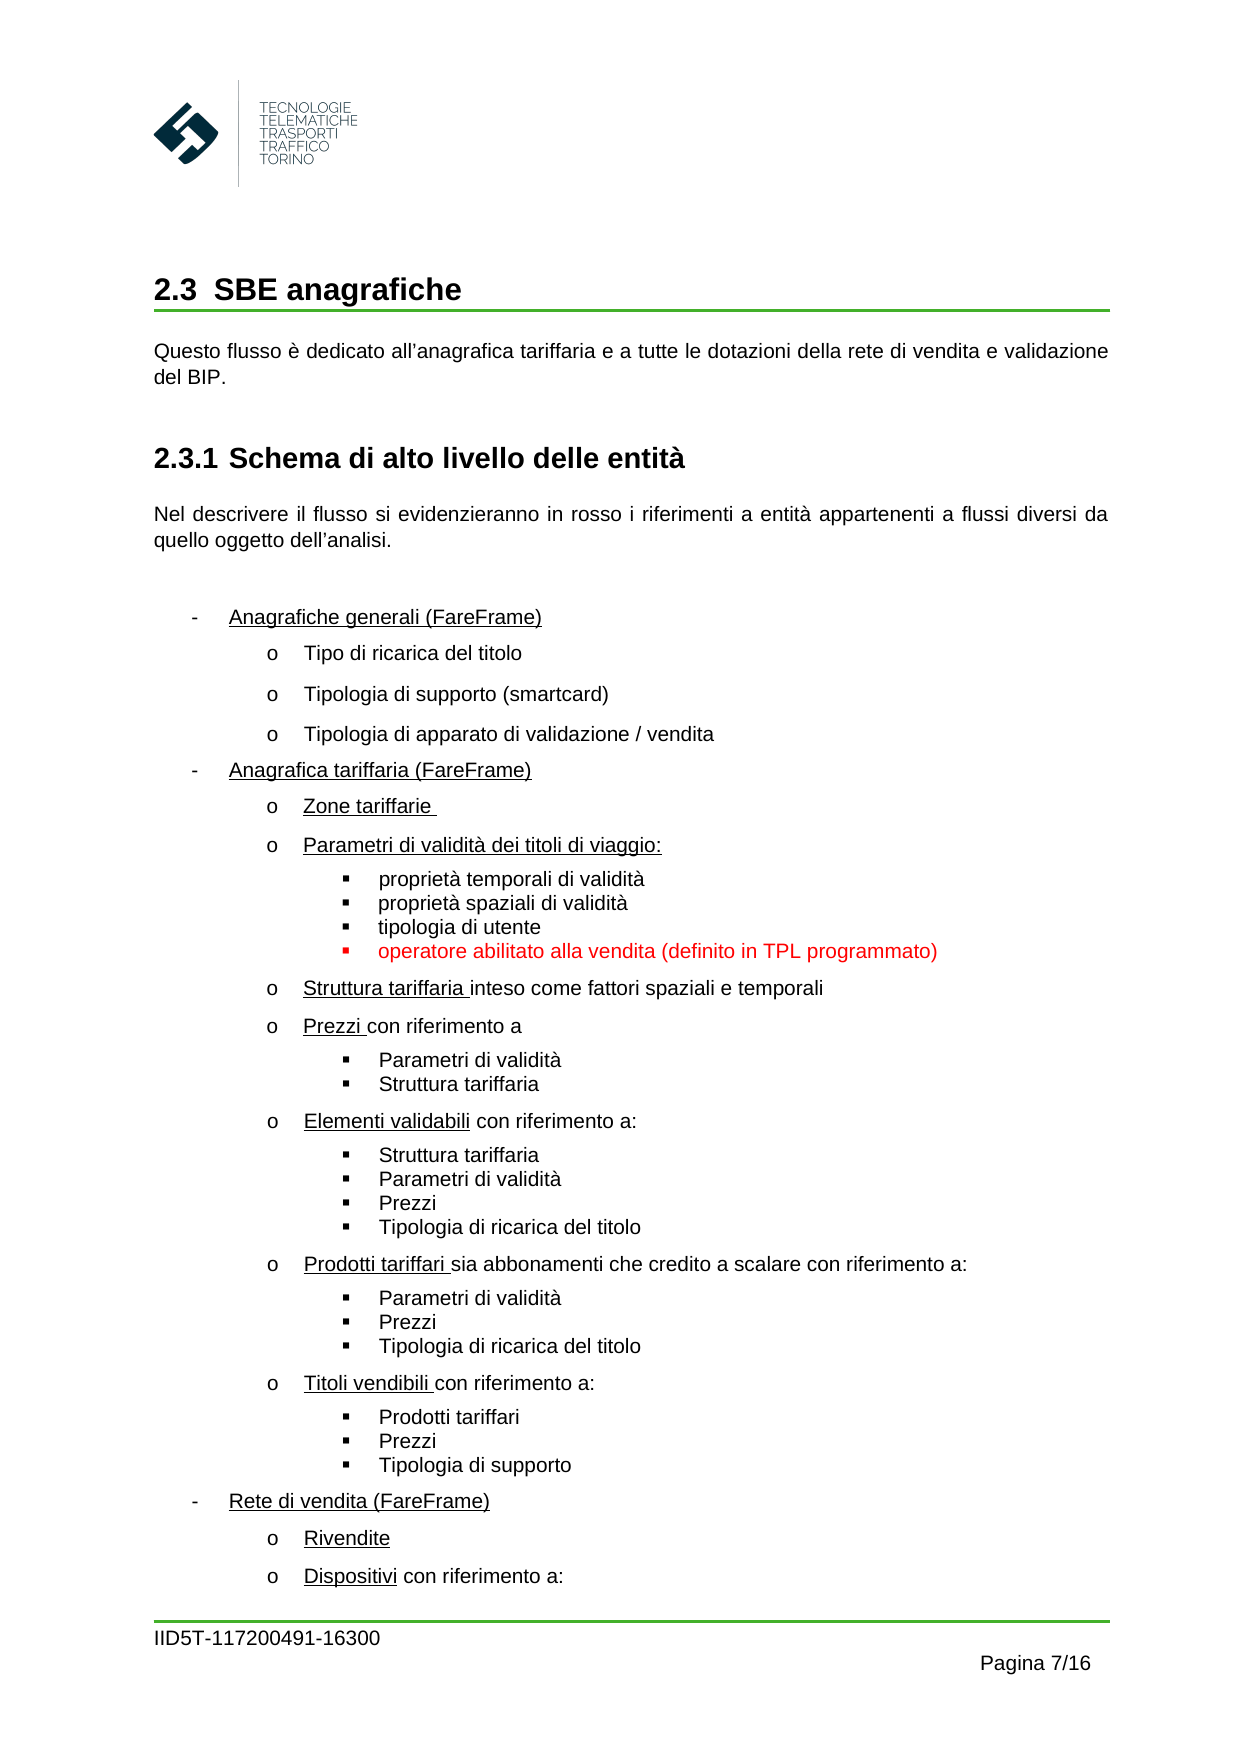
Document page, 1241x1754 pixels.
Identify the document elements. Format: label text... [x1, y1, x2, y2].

list tipologia di utente [341, 915, 1110, 939]
list Tipologia di supporto (smartcard) [266, 681, 1110, 707]
list Prodotti tariffari sia abbonamenti che credito a scalare con riferimento a: [266, 1252, 1110, 1277]
list Prodotti tariffari [341, 1405, 1110, 1429]
list Titoli vendibili con riferimento a: [266, 1371, 1110, 1396]
list Parametri di validità [341, 1167, 1110, 1191]
list Prezzi [341, 1429, 1110, 1453]
list Elementi validabili con riferimento a: [266, 1109, 1110, 1134]
list Tipologia di supporto [341, 1453, 1110, 1477]
list Parametri di validità [341, 1048, 1110, 1072]
list operatore abilitato alla vendita (definito in TPL programmato) [341, 939, 1110, 963]
subtitle Schema di alto livello delle entità [153, 441, 1110, 474]
list Parametri di validità dei titoli di viaggio: [266, 833, 1110, 858]
list Tipologia di ricarica del titolo [341, 1215, 1110, 1239]
subtitle SBE anagrafiche [153, 271, 1110, 312]
text Nel descrivere il flusso si evidenzieranno in rosso i riferimenti a entità appartenenti a flussi diversi da quello oggetto dell’analisi. [153, 502, 1110, 552]
list Rivendite [266, 1526, 1110, 1552]
list Zone tariffarie [266, 794, 1110, 820]
list Dispositivi con riferimento a: [266, 1564, 1110, 1590]
list Struttura tariffaria [341, 1143, 1110, 1167]
text Questo flusso è dedicato all’anagrafica tariffaria e a tutte le dotazioni della rete di vendita e validazione del BIP. [153, 339, 1110, 389]
list Struttura tariffaria [341, 1072, 1110, 1096]
list Prezzi con riferimento a [266, 1014, 1110, 1040]
list Anagrafiche generali (FareFrame) [191, 605, 1110, 629]
list Parametri di validità [341, 1286, 1110, 1310]
list proprietà temporali di validità [341, 867, 1110, 891]
list Anagrafica tariffaria (FareFrame) [191, 758, 1110, 782]
list Prezzi [341, 1191, 1110, 1215]
picture [153, 80, 358, 187]
list proprietà spaziali di validità [341, 891, 1110, 915]
list Struttura tariffaria inteso come fattori spaziali e temporali [266, 976, 1110, 1001]
list Tipo di ricarica del titolo [266, 641, 1110, 667]
list Rete di vendita (FareFrame) [191, 1489, 1110, 1513]
list Tipologia di ricarica del titolo [341, 1334, 1110, 1358]
list Prezzi [341, 1310, 1110, 1334]
list Tipologia di apparato di validazione / vendita [266, 722, 1110, 748]
